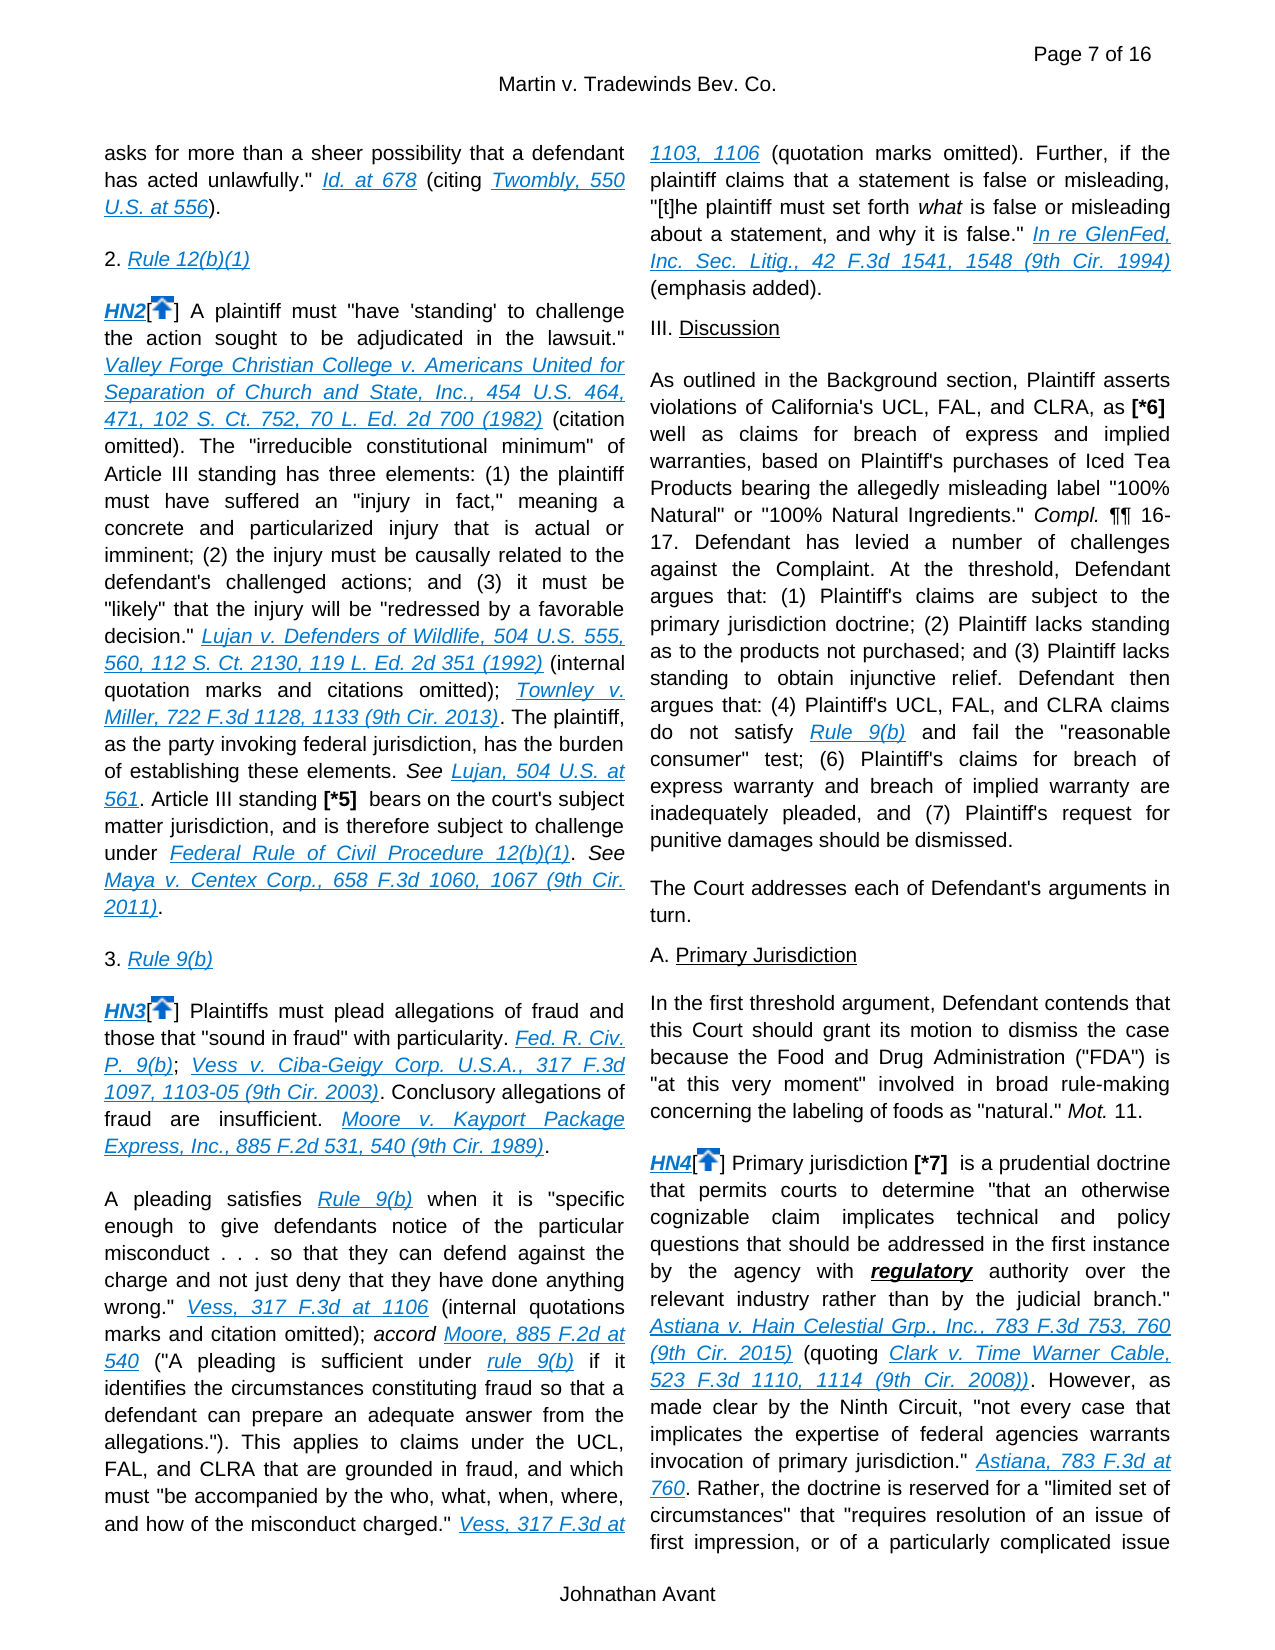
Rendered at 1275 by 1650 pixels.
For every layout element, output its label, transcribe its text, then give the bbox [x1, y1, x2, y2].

text The Court addresses each of Defendant's arguments in turn. [650, 873, 1171, 927]
picture [151, 296, 174, 319]
text HN3[] Plaintiffs must plead allegations of fraud and those that "sound in fraud" with particularity. Fed. R. Civ. P. 9(b); Vess v. Ciba-Geigy Corp. U.S.A., 317 F.3d 1097, 1103-05 (9th Cir. 2003). Conclusory allegations of fraud are insufficient. Moore v. Kayport Package Express, Inc., 885 F.2d 531, 540 (9th Cir. 1989). [104, 996, 625, 1158]
text A pleading satisfies Rule 9(b) when it is "specific enough to give defendants notice of the particular misconduct . . . so that they can defend against the charge and not just deny that they have done anything wrong." Vess, 317 F.3d at 1106 (internal quotations marks and citation omitted); accord Moore, 885 F.2d at 540 ("A pleading is sufficient under rule 9(b) if it identifies the circumstances constituting fraud so that a defendant can prepare an adequate answer from the allegations."). This applies to claims under the UCL, FAL, and CLRA that are grounded in fraud, and which must "be accompanied by the who, what, when, where, and how of the misconduct charged." Vess, 317 F.3d at 1103, 1106 (quotation marks omitted). Further, if the plaintiff claims that a statement is false or misleading, "[t]he plaintiff must set forth what is false or misleading about a statement, and why it is false." In re GlenFed, Inc. Sec. Litig., 42 F.3d 1541, 1548 (9th Cir. 1994) (emphasis added). [104, 1183, 625, 1535]
text III. Discussion [650, 312, 1171, 339]
picture [151, 996, 174, 1019]
text In the first threshold argument, Defendant contends that this Court should grant its motion to dismiss the case because the Food and Drug Administration ("FDA") is "at this very moment" involved in broad rule-making concerning the labeling of foods as "natural." Mot. 11. [650, 987, 1171, 1123]
text 2. Rule 12(b)(1) [104, 244, 625, 271]
text As outlined in the Background section, Plaintiff asserts violations of California's UCL, FAL, and CLRA, as [*6] well as claims for breach of express and implied warranties, based on Plaintiff's purchases of Iced Tea Products bearing the allegedly misleading label "100% Natural" or "100% Natural Ingredients." Compl. ¶¶ 16-17. Defendant has levied a number of challenges against the Complaint. At the threshold, Defendant argues that: (1) Plaintiff's claims are subject to the primary jurisdiction doctrine; (2) Plaintiff lacks standing as to the products not purchased; and (3) Plaintiff lacks standing to obtain injunctive relief. Defendant then argues that: (4) Plaintiff's UCL, FAL, and CLRA claims do not satisfy Rule 9(b) and fail the "reasonable consumer" test; (6) Plaintiff's claims for breach of express warranty and breach of implied warranty are inadequately pleaded, and (7) Plaintiff's request for punitive damages should be dismissed. [650, 364, 1171, 852]
text 3. Rule 9(b) [104, 944, 625, 971]
text A. Primary Jurisdiction [650, 939, 1171, 967]
text A pleading satisfies Rule 9(b) when it is "specific enough to give defendants notice of the particular misconduct . . . so that they can defend against the charge and not just deny that they have done anything wrong." Vess, 317 F.3d at 1106 (internal quotations marks and citation omitted); accord Moore, 885 F.2d at 540 ("A pleading is sufficient under rule 9(b) if it identifies the circumstances constituting fraud so that a defendant can prepare an adequate answer from the allegations."). This applies to claims under the UCL, FAL, and CLRA that are grounded in fraud, and which must "be accompanied by the who, what, when, where, and how of the misconduct charged." Vess, 317 F.3d at 1103, 1106 (quotation marks omitted). Further, if the plaintiff claims that a statement is false or misleading, "[t]he plaintiff must set forth what is false or misleading about a statement, and why it is false." In re GlenFed, Inc. Sec. Litig., 42 F.3d 1541, 1548 (9th Cir. 1994) (emphasis added). [650, 137, 1171, 270]
picture [697, 1148, 720, 1171]
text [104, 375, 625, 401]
text HN2[] A plaintiff must "have 'standing' to challenge the action sought to be adjudicated in the lawsuit." Valley Forge Christian College v. Americans United for Separation of Church and State, Inc., 454 U.S. 464, 471, 102 S. Ct. 752, 70 L. Ed. 2d 700 (1982) (citation omitted). The "irreducible constitutional minimum" of Article III standing has three elements: (1) the plaintiff must have suffered an "injury in fact," meaning a concrete and particularized injury that is actual or imminent; (2) the injury must be causally related to the defendant's challenged actions; and (3) it must be "likely" that the injury will be "redressed by a favorable decision." Lujan v. Defenders of Wildlife, 504 U.S. 555, 560, 112 S. Ct. 2130, 119 L. Ed. 2d 351 (1992) (internal quotation marks and citations omitted); Townley v. Miller, 722 F.3d 1128, 1133 (9th Cir. 2013). The plaintiff, as the party invoking federal jurisdiction, has the burden of establishing these elements. See Lujan, 504 U.S. at 561. Article III standing [*5] bears on the court's subject matter jurisdiction, and is therefore subject to challenge under Federal Rule of Civil Procedure 12(b)(1). See Maya v. Centex Corp., 658 F.3d 1060, 1067 (9th Cir. 2011). [104, 402, 625, 889]
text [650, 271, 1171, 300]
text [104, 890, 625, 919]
